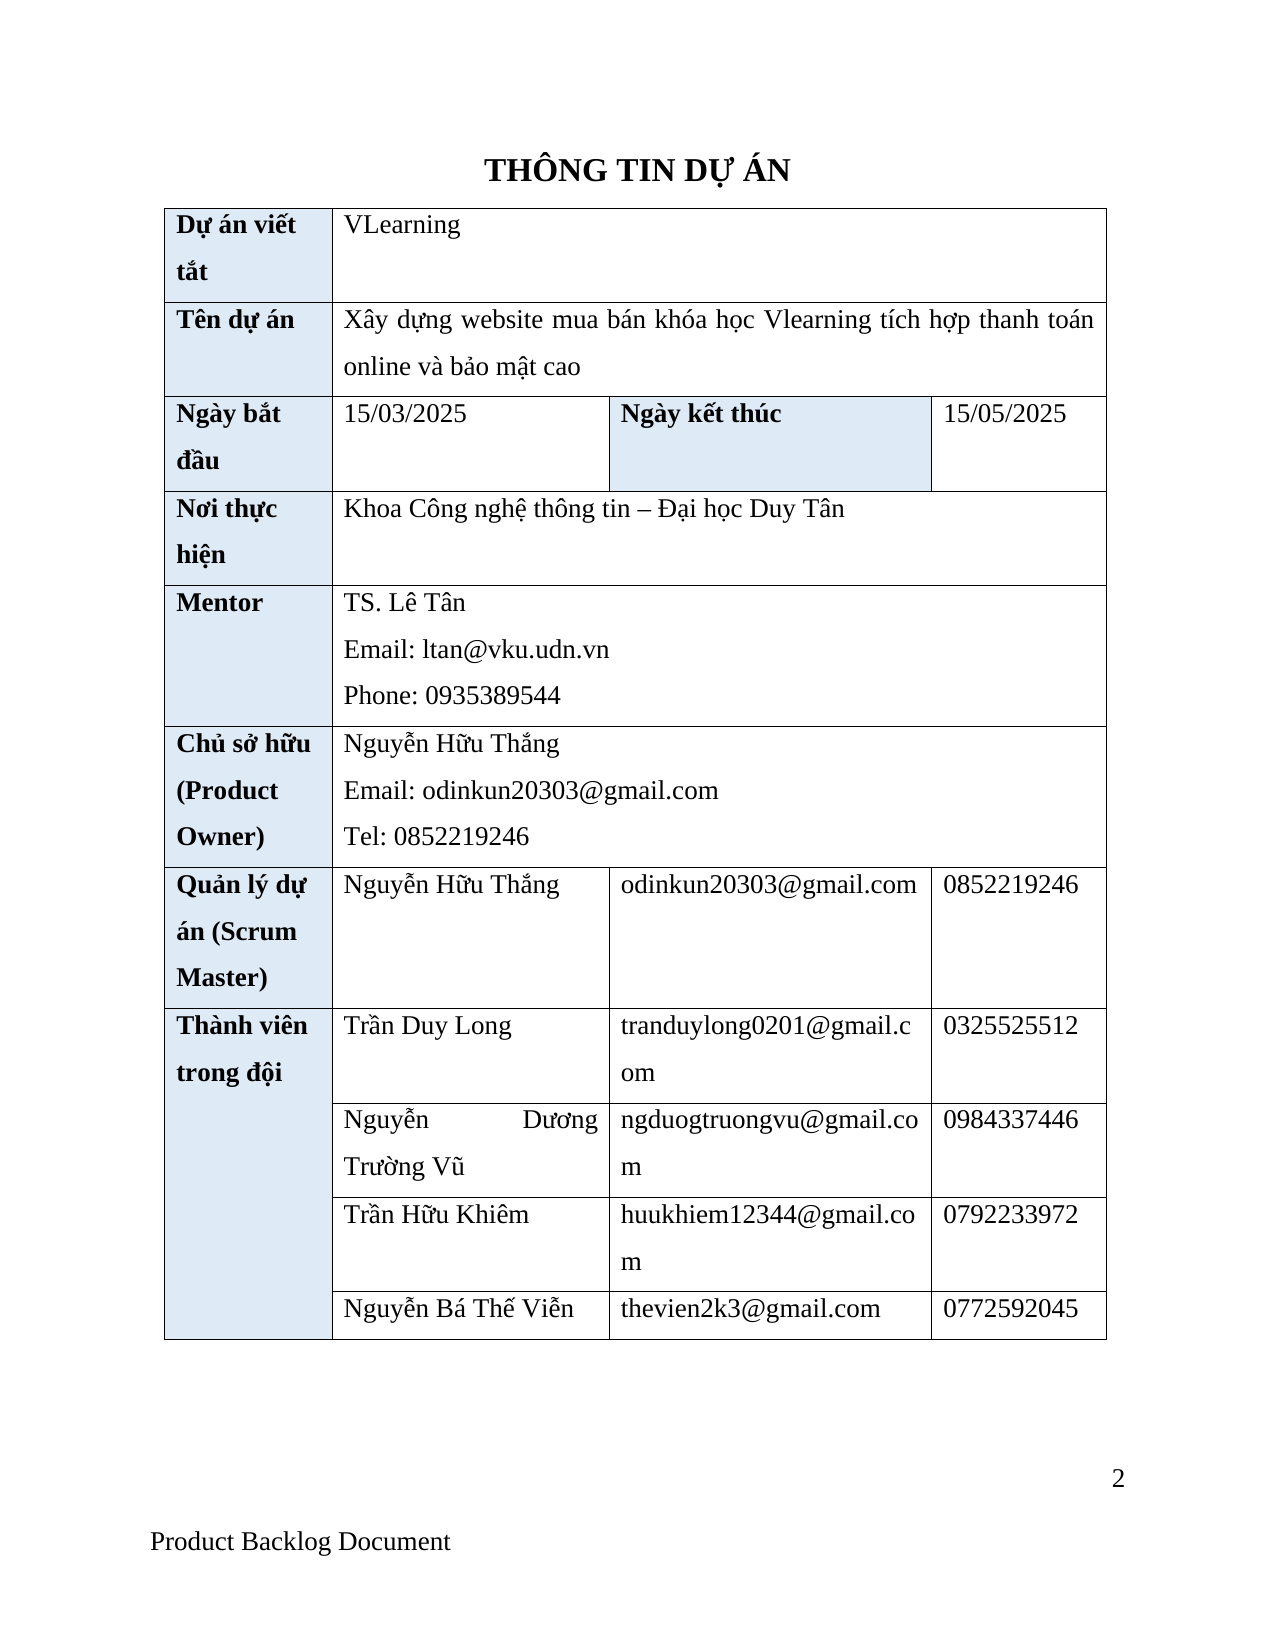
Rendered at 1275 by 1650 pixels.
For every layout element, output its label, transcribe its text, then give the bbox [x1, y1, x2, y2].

table_cell Ngày kết thúc [610, 397, 931, 491]
table_cell tranduylong0201@gmail.com [610, 1009, 931, 1102]
table_cell Nguyễn Hữu Thắng [333, 868, 609, 1008]
table_cell Trần Hữu Khiêm [333, 1198, 609, 1291]
table_cell Thành viên trong đội [165, 1009, 332, 1339]
table_header Dự án viết tắt [165, 209, 332, 302]
table_cell Trần Duy Long [333, 1009, 609, 1102]
table_cell Nguyễn Dương Trường Vũ [333, 1104, 609, 1197]
table_header VLearning [333, 209, 1106, 302]
table_cell Ngày bắt đầu [165, 397, 332, 491]
table_cell odinkun20303@gmail.com [610, 868, 931, 1008]
table_cell 0852219246 [932, 868, 1106, 1008]
table_cell 0772592045 [932, 1292, 1106, 1339]
table_cell Xây dựng website mua bán khóa học Vlearning tích hợp thanh toán online và bảo mật cao [333, 303, 1106, 396]
table_cell 0792233972 [932, 1198, 1106, 1291]
table_cell Nơi thực hiện [165, 492, 332, 585]
table_cell Nguyễn Hữu Thắng Email: odinkun20303@gmail.com Tel: 0852219246 [333, 727, 1106, 867]
table_cell 0325525512 [932, 1009, 1106, 1102]
table_cell ngduogtruongvu@gmail.com [610, 1104, 931, 1197]
table_cell Chủ sở hữu (Product Owner) [165, 727, 332, 867]
table_cell 0984337446 [932, 1104, 1106, 1197]
table_cell TS. Lê Tân Email: ltan@vku.udn.vn Phone: 0935389544 [333, 586, 1106, 726]
table_cell 15/03/2025 [333, 397, 609, 491]
table_cell 15/05/2025 [932, 397, 1106, 491]
table_cell Nguyễn Bá Thế Viễn [333, 1292, 609, 1339]
table_cell Mentor [165, 586, 332, 726]
table_cell huukhiem12344@gmail.com [610, 1198, 931, 1291]
table_cell thevien2k3@gmail.com [610, 1292, 931, 1339]
table_cell Khoa Công nghệ thông tin – Đại học Duy Tân [333, 492, 1106, 585]
table_cell Tên dự án [165, 303, 332, 396]
text THÔNG TIN DỰ ÁN [150, 150, 1125, 188]
table_cell Quản lý dự án (Scrum Master) [165, 868, 332, 1008]
